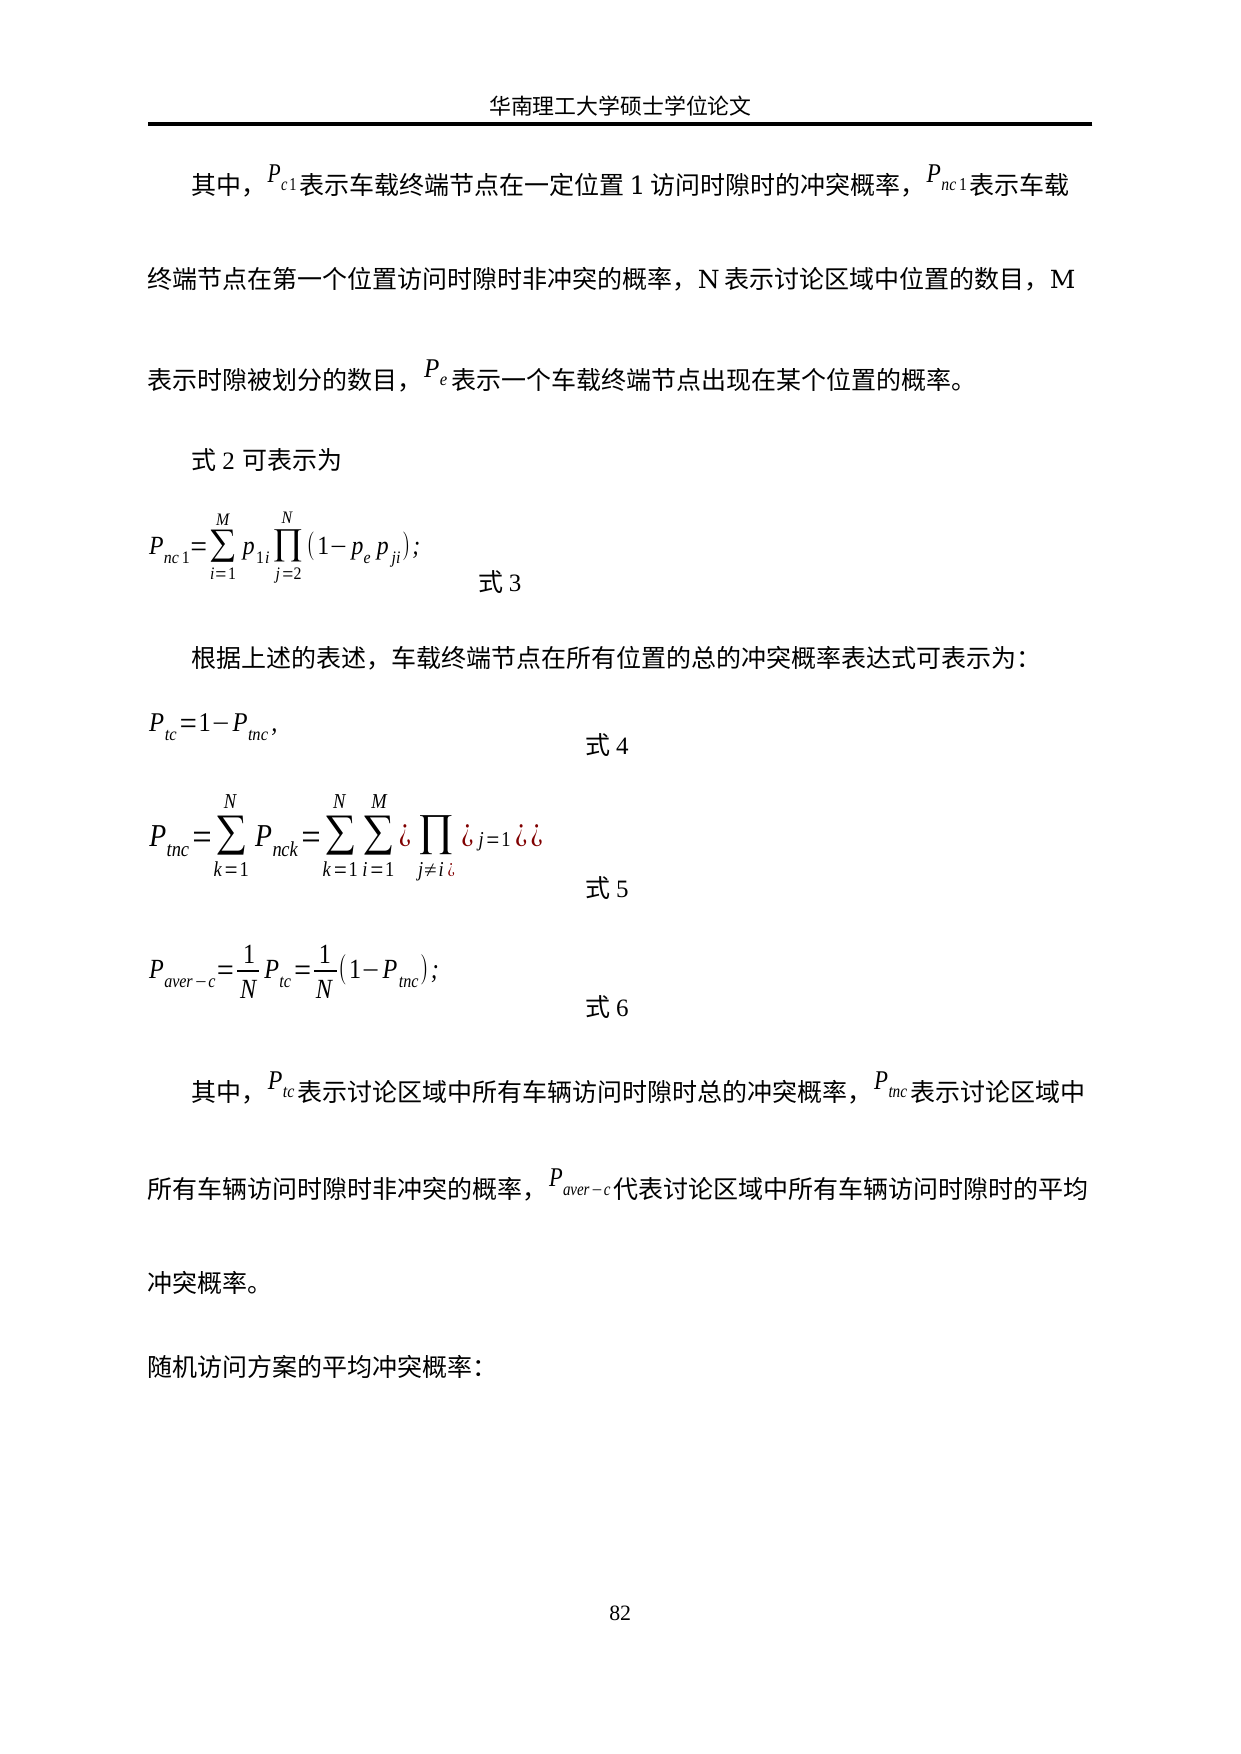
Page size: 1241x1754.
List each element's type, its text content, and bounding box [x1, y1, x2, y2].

text 其中，表示讨论区域中所有车辆访问时隙时总的冲突概率，表示讨论区域中所有车辆访问时隙时非冲突的概率，代表讨论区域中所有车辆访问时隙时的平均冲突概率。 [148, 1054, 1092, 1314]
text 式 4 [148, 708, 1092, 773]
text 式 6 [148, 939, 1092, 1036]
text 根据上述的表述，车载终端节点在所有位置的总的冲突概率表达式可表示为： [148, 624, 1092, 689]
text 式 3 [148, 509, 1092, 606]
text 其中，表示车载终端节点在一定位置1访问时隙时的冲突概率，表示车载终端节点在第一个位置访问时隙时非冲突的概率，N表示讨论区域中位置的数目，M表示时隙被划分的数目，表示一个车载终端节点出现在某个位置的概率。 [148, 148, 1092, 408]
text 随机访问方案的平均冲突概率： [148, 1333, 1092, 1398]
text 式 5 [148, 791, 1092, 921]
